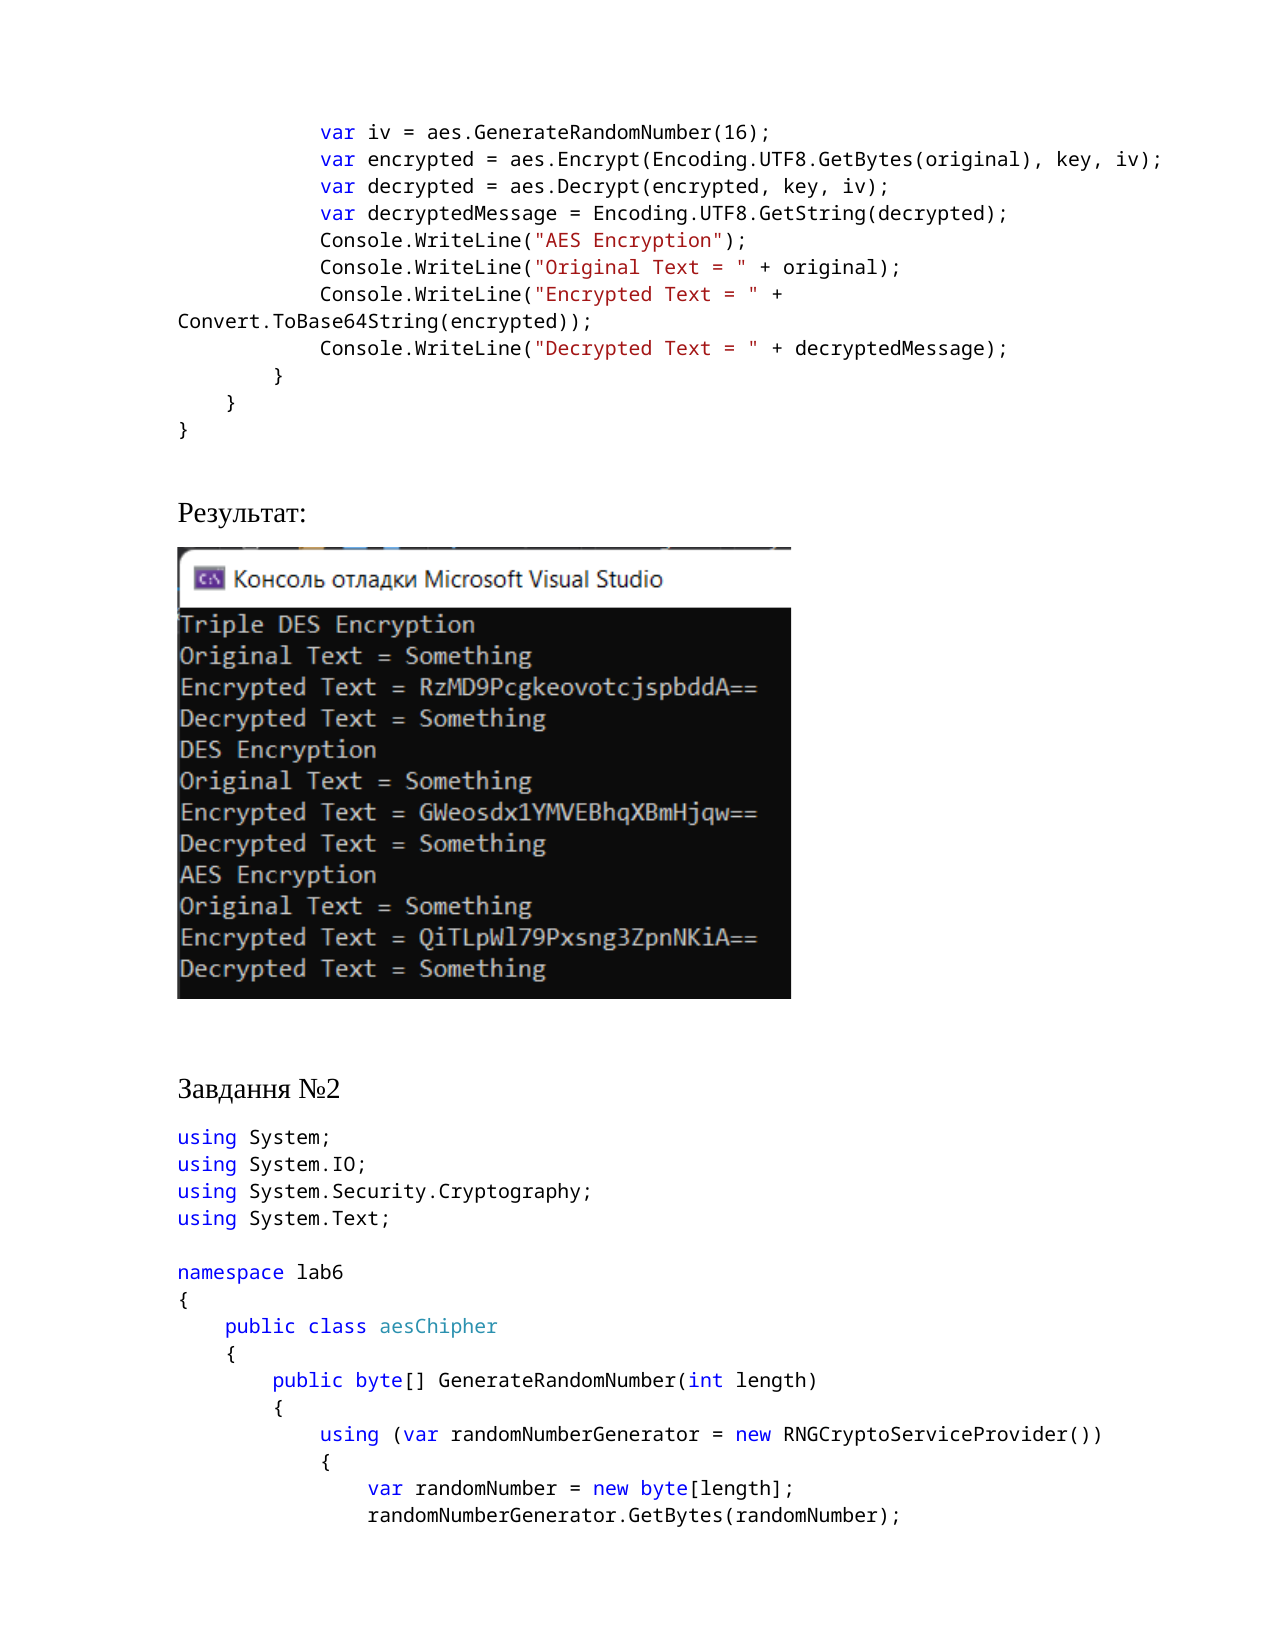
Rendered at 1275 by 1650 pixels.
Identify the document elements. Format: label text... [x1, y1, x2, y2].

text using System.Text; [177, 1204, 1186, 1231]
text var decryptedMessage = Encoding.UTF8.GetString(decrypted); [177, 199, 1186, 226]
text var decrypted = aes.Decrypt(encrypted, key, iv); [177, 172, 1186, 199]
text namespace lab6 [177, 1258, 1186, 1285]
text using System.IO; [177, 1151, 1186, 1177]
text using System.Security.Cryptography; [177, 1177, 1186, 1204]
text { [177, 1447, 1186, 1474]
text using System; [177, 1123, 1186, 1151]
text { [177, 1285, 1186, 1312]
text Завдання №2 [177, 1071, 1186, 1104]
text { [177, 1339, 1186, 1366]
text Console.WriteLine("Decrypted Text = " + decryptedMessage); [177, 334, 1186, 361]
text Console.WriteLine("Original Text = " + original); [177, 253, 1186, 280]
text randomNumberGenerator.GetBytes(randomNumber); [177, 1501, 1186, 1528]
text using (var randomNumberGenerator = new RNGCryptoServiceProvider()) [177, 1420, 1186, 1447]
text } [177, 415, 1186, 442]
text var encrypted = aes.Encrypt(Encoding.UTF8.GetBytes(original), key, iv); [177, 145, 1186, 172]
text { [177, 1393, 1186, 1420]
text Console.WriteLine("Encrypted Text = " + Convert.ToBase64String(encrypted)); [177, 280, 1186, 334]
text var iv = aes.GenerateRandomNumber(16); [177, 118, 1186, 145]
text var randomNumber = new byte[length]; [177, 1474, 1186, 1501]
text Console.WriteLine("AES Encryption"); [177, 226, 1186, 253]
text } [177, 361, 1186, 388]
picture [177, 547, 792, 999]
text public class aesChipher [177, 1312, 1186, 1339]
text Результат: [177, 495, 1186, 528]
text public byte[] GenerateRandomNumber(int length) [177, 1366, 1186, 1393]
text } [177, 388, 1186, 415]
